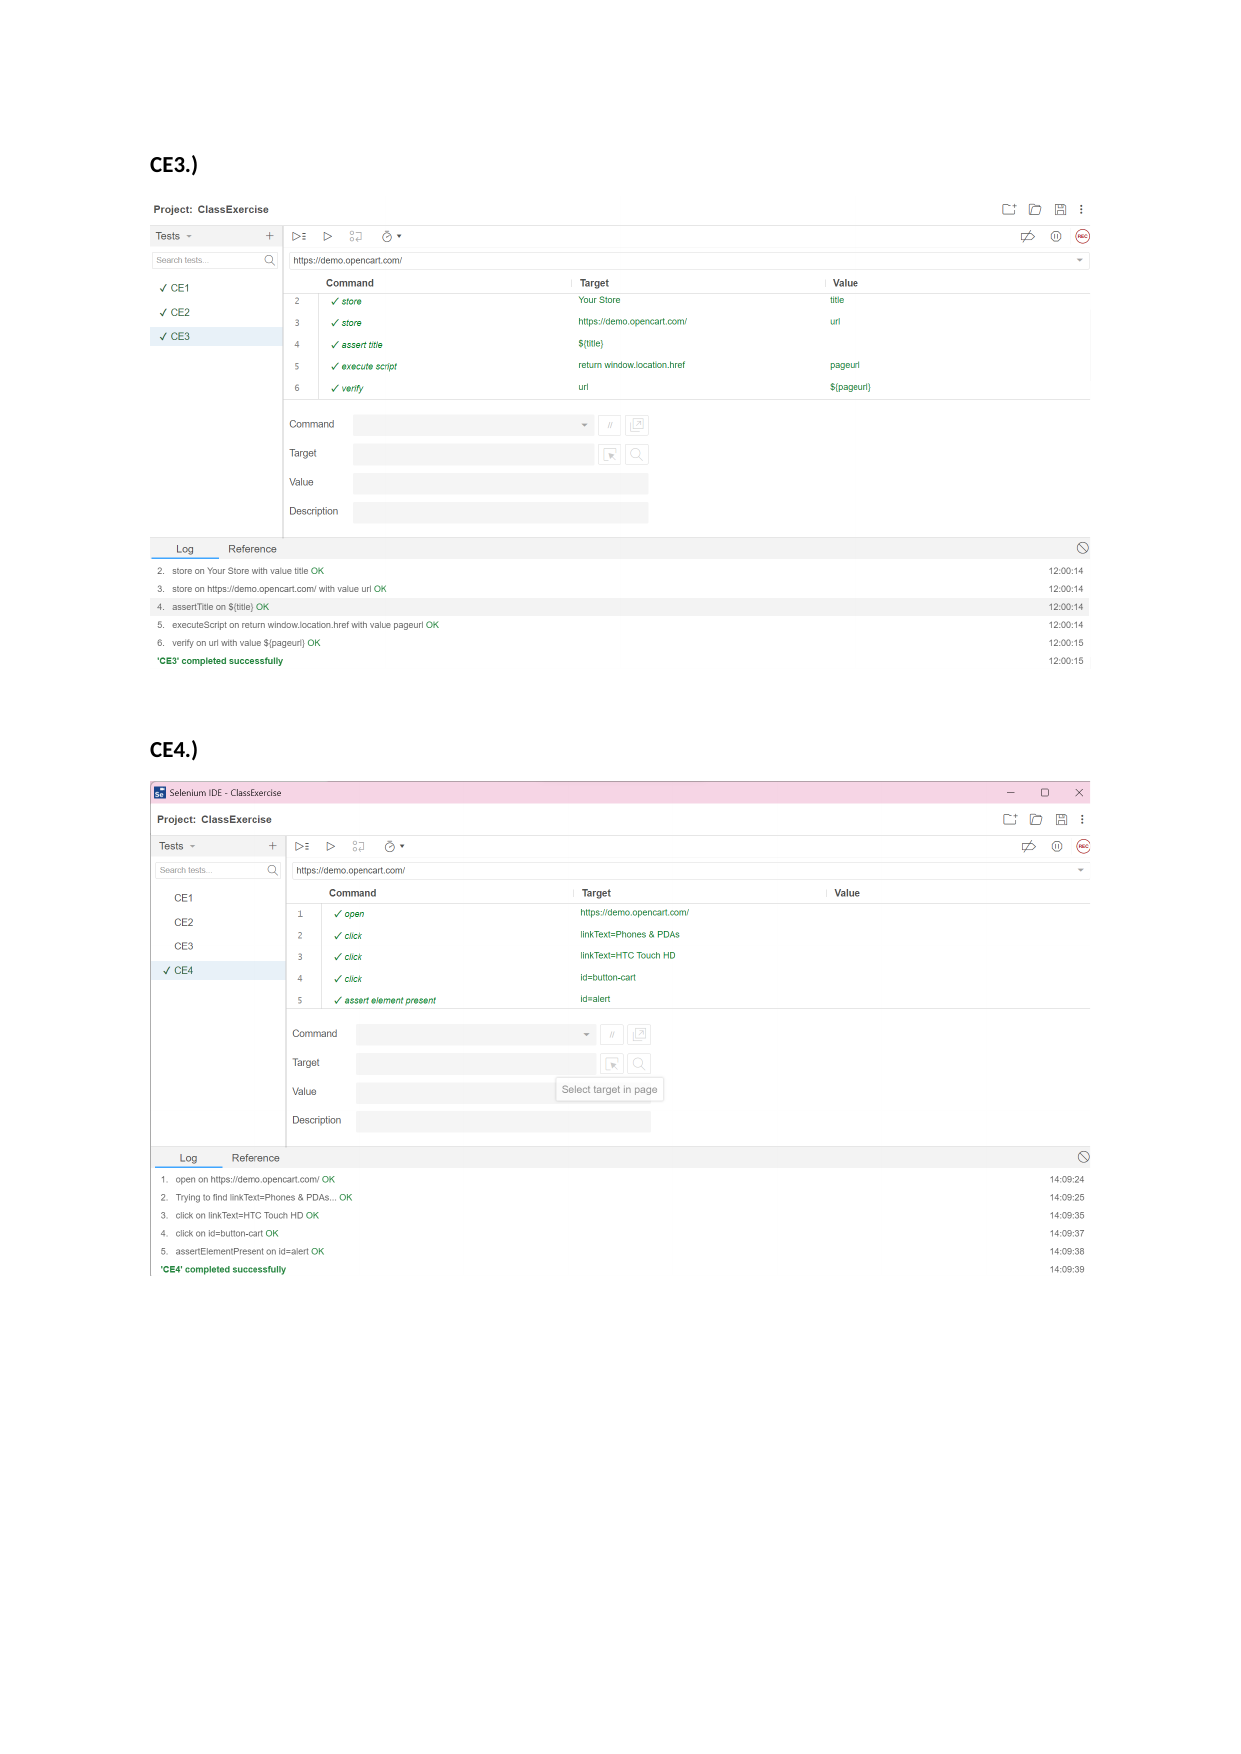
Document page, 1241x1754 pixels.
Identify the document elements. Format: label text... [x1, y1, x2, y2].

picture [150, 196, 1091, 669]
text CE4.) [150, 735, 1090, 763]
text CE3.) [150, 150, 1090, 178]
picture [150, 781, 1091, 1276]
